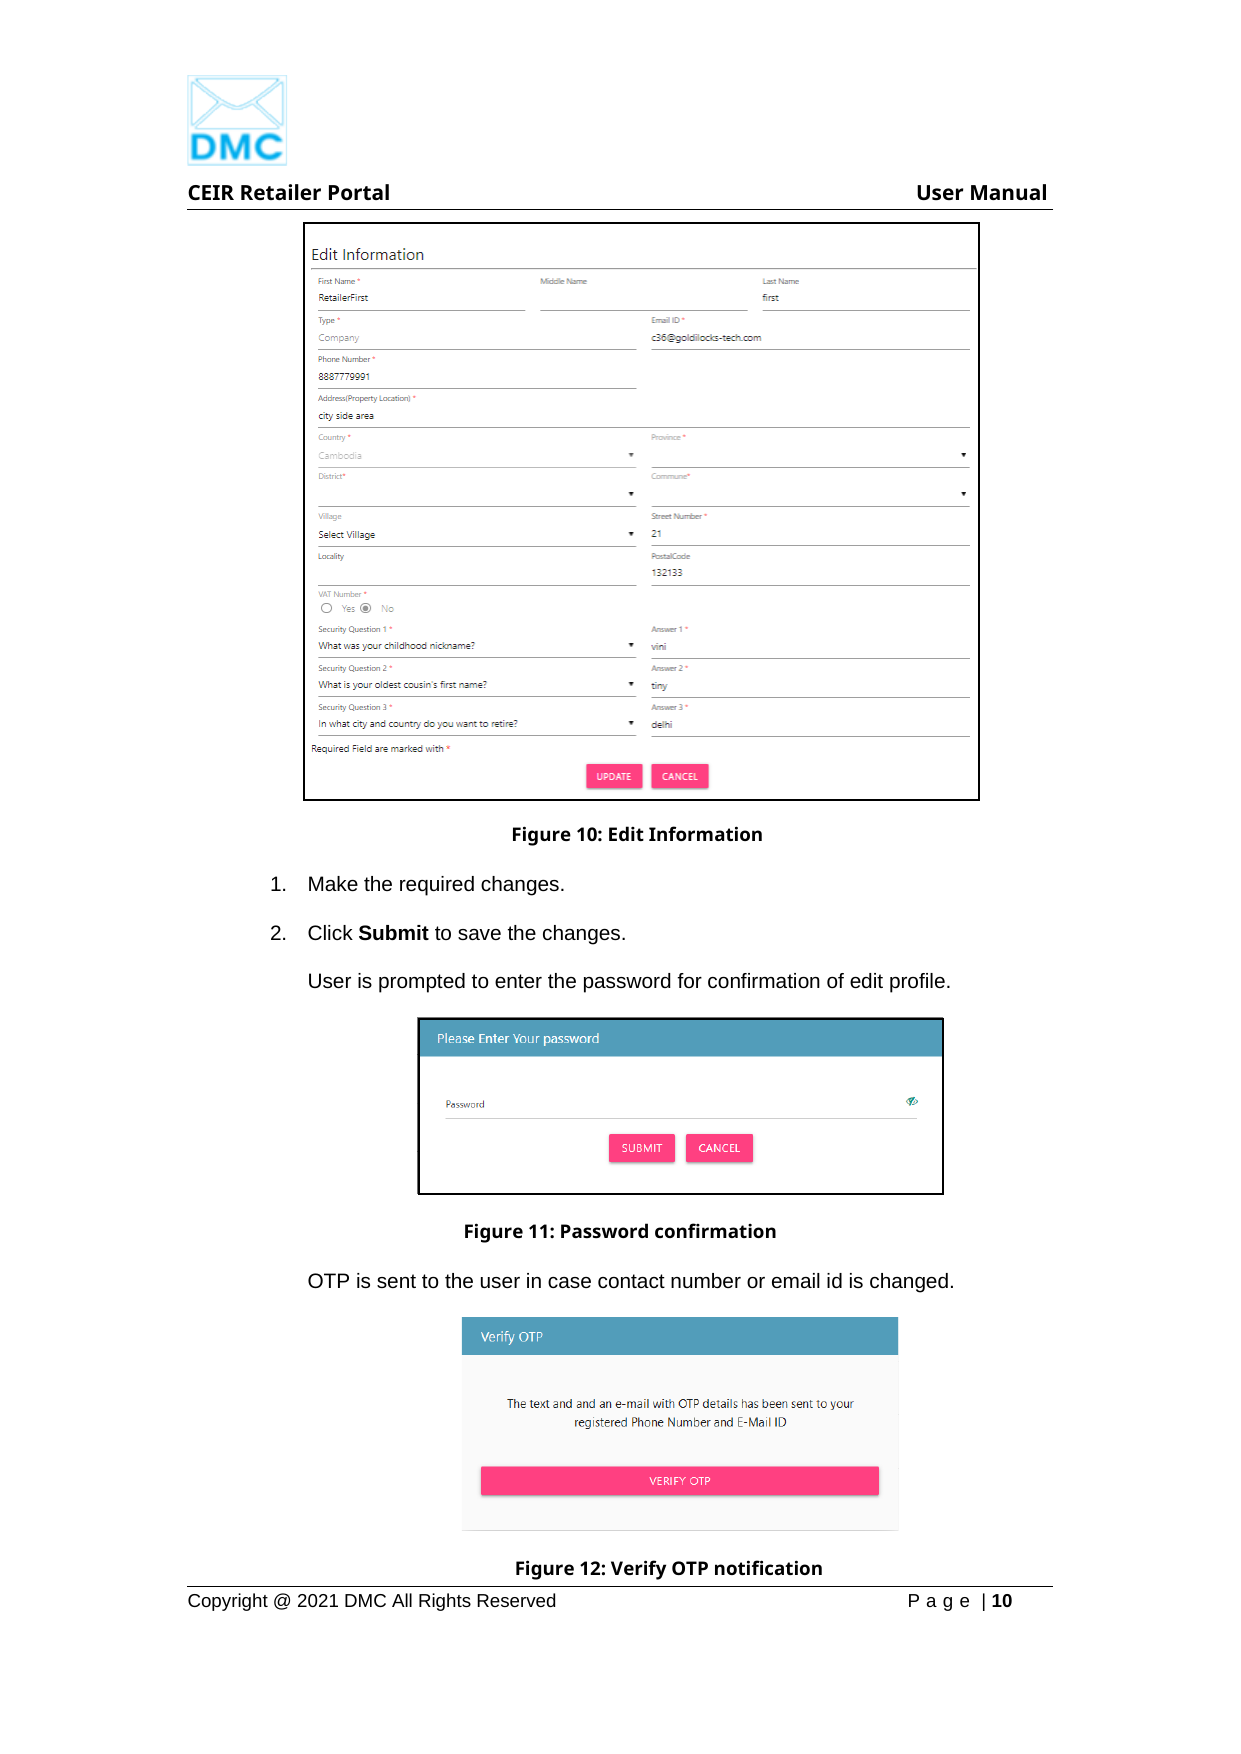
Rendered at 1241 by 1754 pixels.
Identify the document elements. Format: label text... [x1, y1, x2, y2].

picture [187, 75, 288, 166]
list Make the required changes. [270, 872, 1053, 896]
picture [461, 1317, 899, 1531]
text User is prompted to enter the password for confirmation of edit profile. [307, 969, 1053, 993]
list Click Submit to save the changes. [270, 920, 1053, 944]
text Figure 11: Password confirmation [187, 1218, 1053, 1244]
text Figure 12: Verify OTP notification [187, 1555, 1053, 1581]
text OTP is sent to the user in case contact number or email id is changed. [262, 1269, 1053, 1293]
picture [420, 1020, 942, 1193]
picture [306, 224, 978, 797]
picture [417, 1017, 944, 1194]
text Figure 10: Edit Information [187, 821, 1053, 847]
